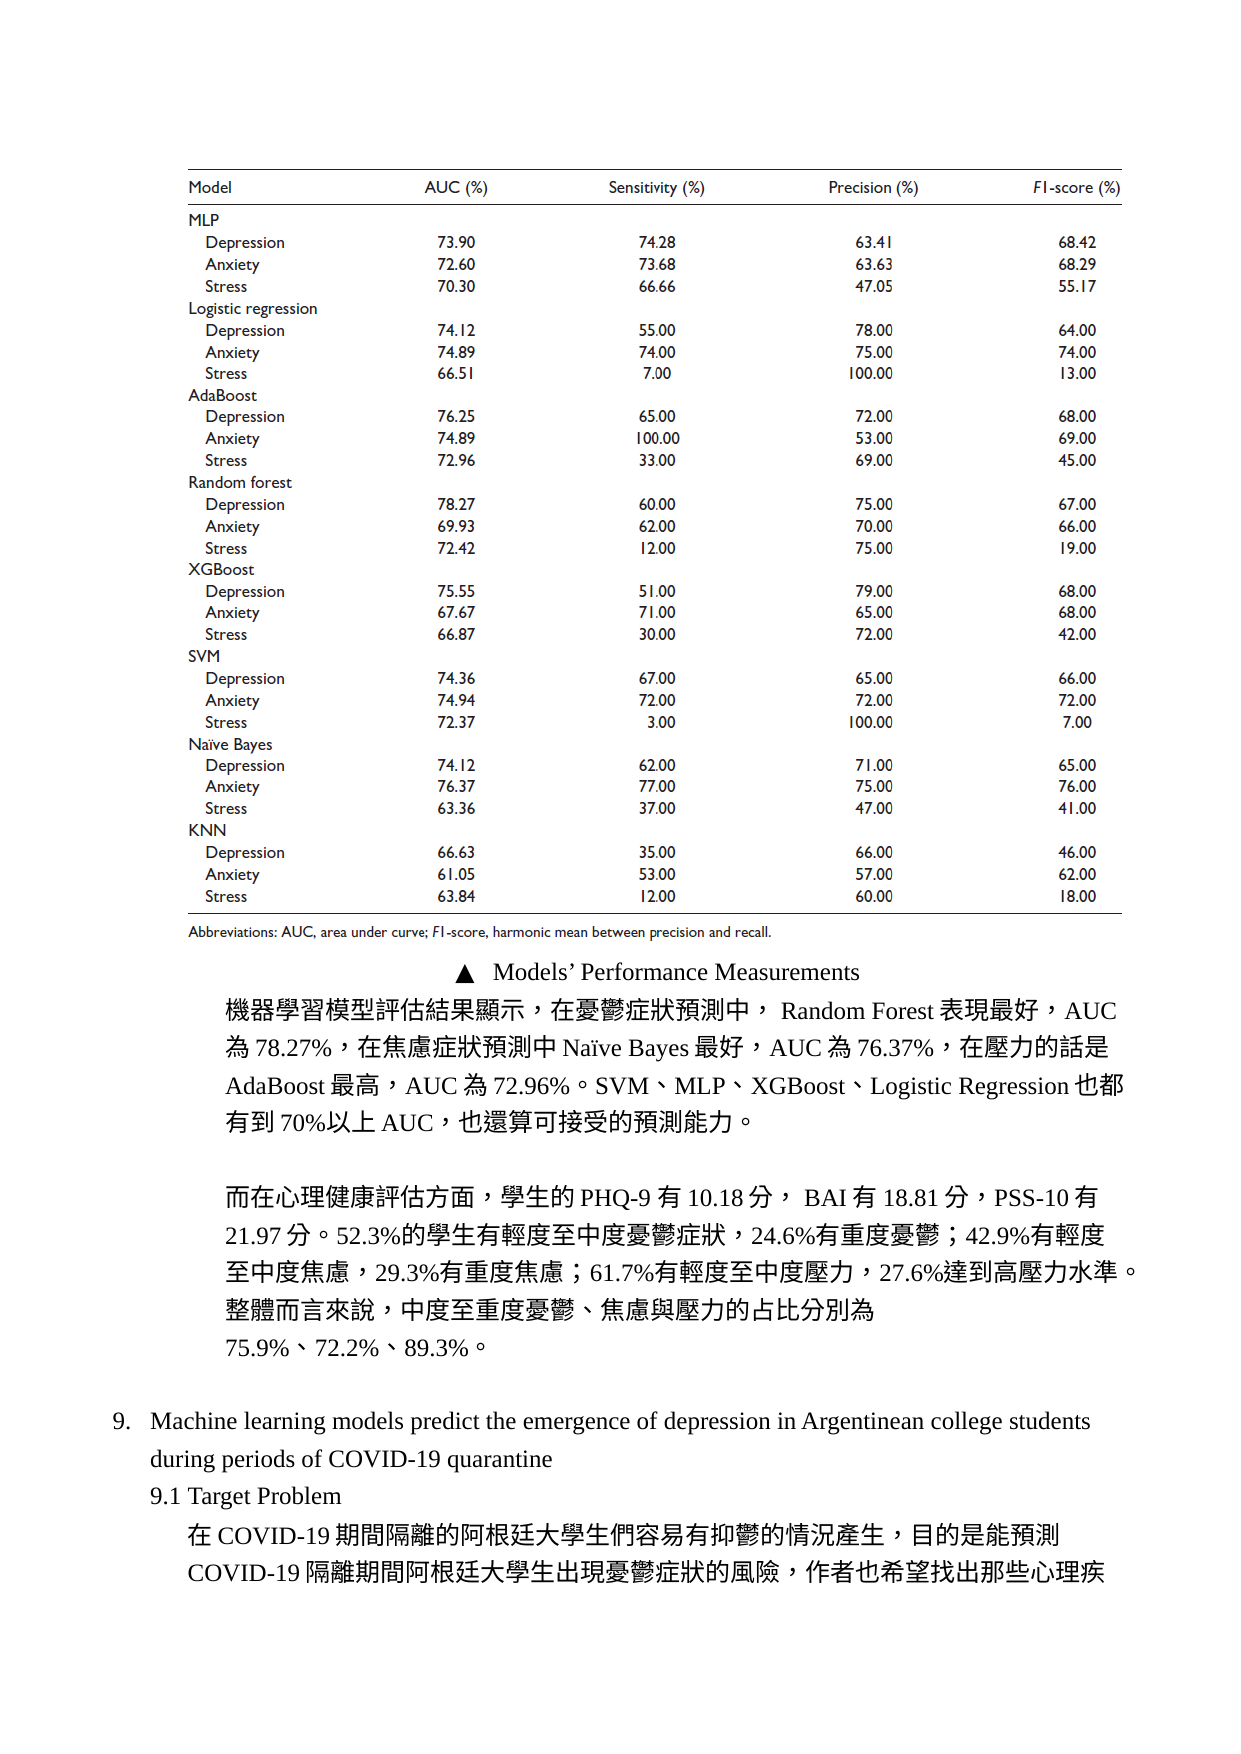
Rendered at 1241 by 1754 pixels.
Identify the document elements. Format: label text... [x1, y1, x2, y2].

list 機器學習模型評估結果顯示，在憂鬱症狀預測中， Random Forest表現最好，AUC為78.27%，在焦慮症狀預測中Naïve Bayes最好，AUC為76.37%，在壓力的話是AdaBoost最高，AUC為72.96%。SVM、MLP、XGBoost、Logistic Regression也都有到70%以上AUC，也還算可接受的預測能力。 [225, 989, 1128, 1139]
list 而在心理健康評估方面，學生的PHQ-9 有10.18分， BAI有 18.81分，PSS-10有21.97分。52.3%的學生有輕度至中度憂鬱症狀，24.6%有重度憂鬱；42.9%有輕度至中度焦慮，29.3%有重度焦慮；61.7%有輕度至中度壓力，27.6%達到高壓力水準。整體而言來說，中度至重度憂鬱、焦慮與壓力的占比分別為75.9%、72.2%、89.3%。 [225, 1177, 1128, 1364]
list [187, 1514, 1128, 1589]
list Models’ Performance Measurements [187, 952, 1128, 989]
picture [187, 167, 1125, 949]
list Machine learning models predict the emergence of depression in Argentinean college students during periods of COVID-19 quarantine [112, 1402, 1128, 1477]
list Target Problem [150, 1477, 1128, 1514]
